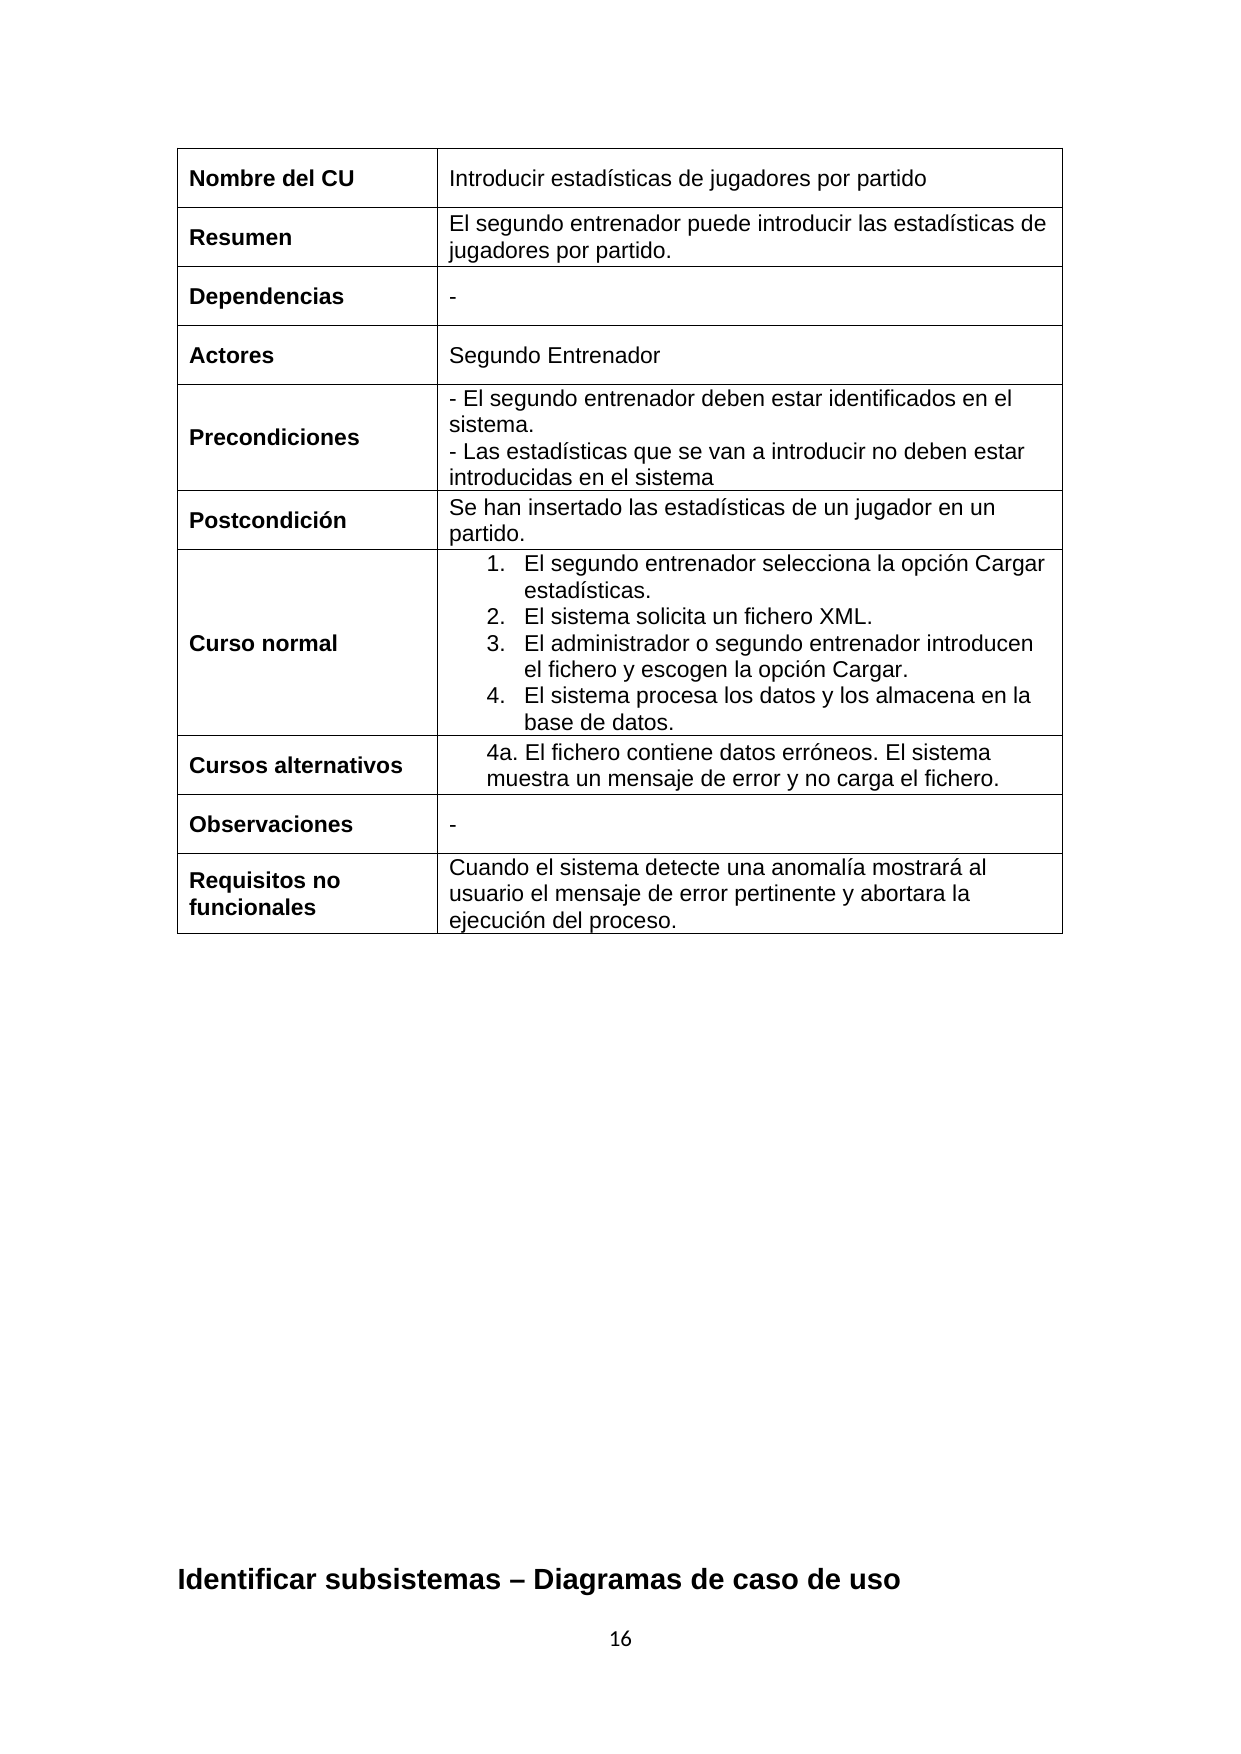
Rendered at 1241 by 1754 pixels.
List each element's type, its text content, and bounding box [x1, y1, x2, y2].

table_header Introducir estadísticas de jugadores por partido [438, 149, 1062, 207]
table_header Nombre del CU [178, 149, 437, 207]
table_cell Precondiciones [178, 385, 437, 490]
table_cell Requisitos no funcionales [178, 854, 437, 933]
table_cell Curso normal [178, 550, 437, 735]
table_cell Cuando el sistema detecte una anomalía mostrará al usuario el mensaje de error pertinente y abortara la ejecución del proceso. [438, 854, 1062, 933]
table_cell Segundo Entrenador [438, 326, 1062, 384]
table_cell Se han insertado las estadísticas de un jugador en un partido. [438, 491, 1062, 549]
table_cell Resumen [178, 208, 437, 266]
table_cell Postcondición [178, 491, 437, 549]
table_cell Dependencias [178, 267, 437, 325]
text Identificar subsistemas – Diagramas de caso de uso [177, 1562, 1063, 1596]
table_cell Actores [178, 326, 437, 384]
table_cell Cursos alternativos [178, 736, 437, 794]
table_cell Observaciones [178, 795, 437, 853]
table_cell El segundo entrenador puede introducir las estadísticas de jugadores por partido. [438, 208, 1062, 266]
table_cell - [438, 267, 1062, 325]
table_cell - [438, 795, 1062, 853]
table_cell El segundo entrenador selecciona la opción Cargar estadísticas. El sistema solicita un fichero XML. El administrador o segundo entrenador introducen el fichero y escogen la opción Cargar. El sistema procesa los datos y los almacena en la base de datos. [438, 550, 1062, 735]
table_cell - El segundo entrenador deben estar identificados en el sistema. - Las estadísticas que se van a introducir no deben estar introducidas en el sistema [438, 385, 1062, 490]
table_cell 4a. El fichero contiene datos erróneos. El sistema muestra un mensaje de error y no carga el fichero. [438, 736, 1062, 794]
